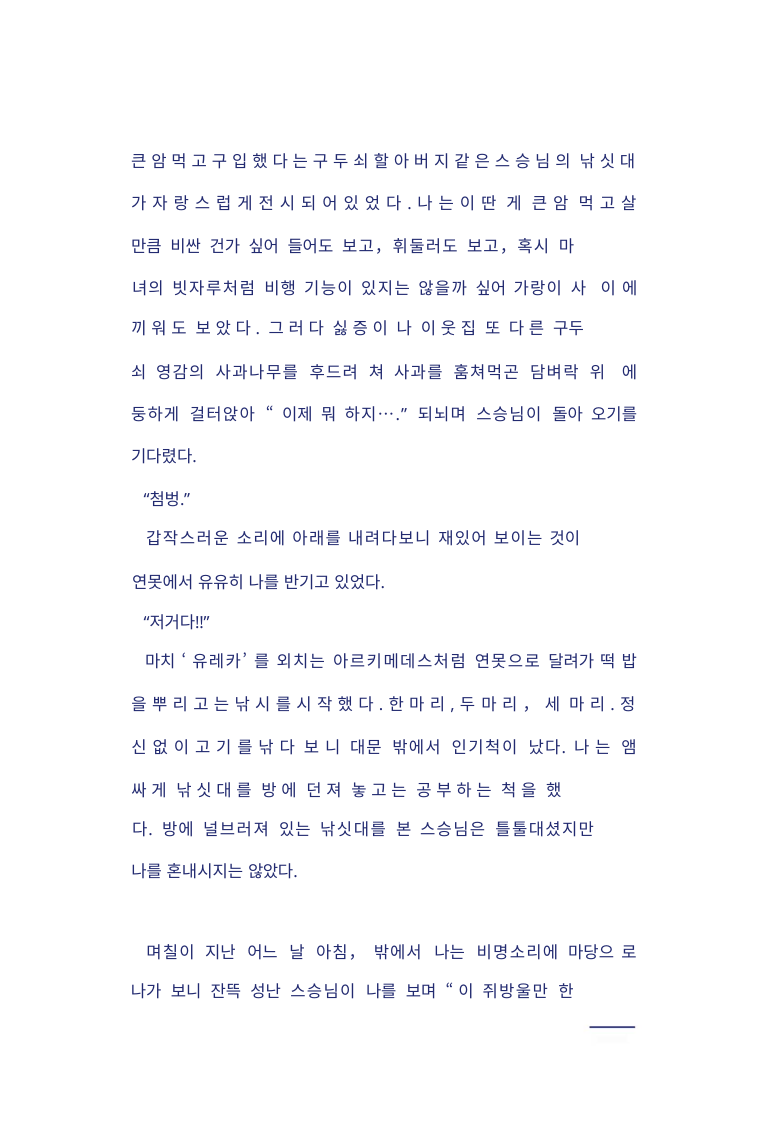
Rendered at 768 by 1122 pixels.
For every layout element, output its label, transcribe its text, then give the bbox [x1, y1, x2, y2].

text 마치 ‘ 유레카’ 를 외치는 아르키메데스처럼 연못으로 달려가 떡 밥 을 뿌 리 고 는 낚 시 를 시 작 했 다 . 한 마 리 , 두 마 리 ， 세 마 리 . 정 신 없 이 고 기 를 낚 다 보 니 대문 밖에서 인기척이 났다. 나 는 앰 싸 게 낚 싯 대 를 방 에 던 져 놓 고 는 공 부 하 는 척 을 했 [131, 648, 637, 801]
text 쇠 영감의 사과나무를 후드려 쳐 사과를 훔쳐먹곤 담벼락 위 에 둥하게 걸터앉아 “ 이제 뭐 하지….” 되뇌며 스승님이 돌아 오기를 기다렸다. [131, 359, 637, 467]
text 며칠이 지난 어느 날 아침， 밖에서 나는 비명소리에 마당으 로 나가 보니 잔뜩 성난 스승님이 나를 보며 “ 이 쥐방울만 한 [131, 939, 637, 1003]
text 나를 혼내시지는 않았다. [131, 858, 768, 882]
text 다. 방에 널브러져 있는 낚싯대를 본 스승님은 틀툴대셨지만 [132, 820, 768, 839]
picture [583, 1024, 642, 1046]
text “첨벙.” [143, 486, 768, 510]
text 녀의 빗자루처럼 비행 기능이 있지는 않을까 싶어 가랑이 사 이 에 끼 워 도 보 았 다 . 그 러 다 싫 증 이 나 이 웃 집 또 다 른 구두 [131, 275, 637, 339]
text “저거다!!” [143, 614, 768, 632]
text 큰 암 먹 고 구 입 했 다 는 구 두 쇠 할 아 버 지 같 은 스 승 님 의 낚 싯 대 가 자 랑 스 럽 게 전 시 되 어 있 었 다 . 나 는 이 딴 게 큰 암 먹 고 살 만큼 비싼 건가 싶어 들어도 보고，휘둘러도 보고，혹시 마 [131, 148, 637, 257]
text 갑작스러운 소리에 아래를 내려다보니 재있어 보이는 것이 연못에서 유유히 나를 반기고 있었다. [132, 525, 637, 594]
